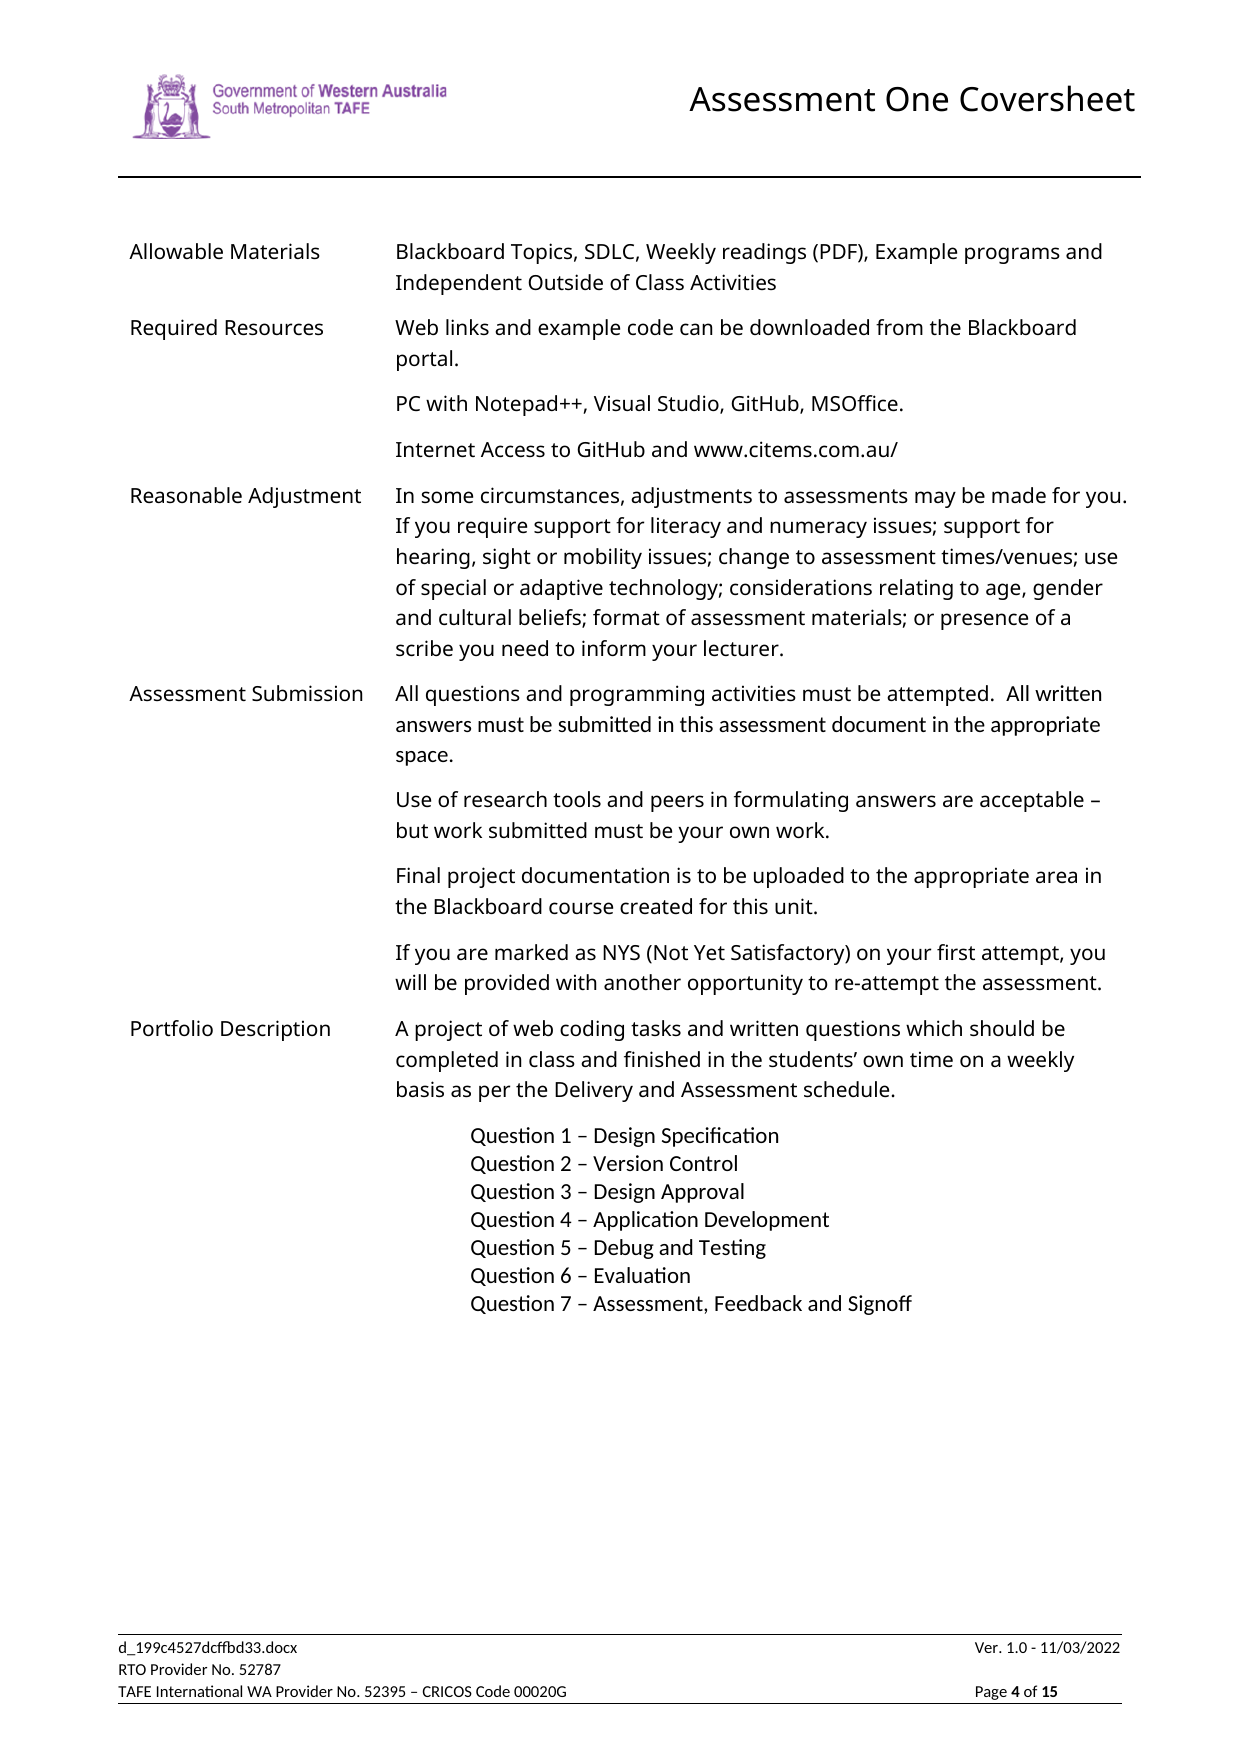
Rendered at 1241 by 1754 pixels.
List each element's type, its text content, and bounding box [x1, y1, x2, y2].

table_cell Required Resources [118, 313, 384, 481]
table_cell In some circumstances, adjustments to assessments may be made for you. If you require support for literacy and numeracy issues; support for hearing, sight or mobility issues; change to assessment times/venues; use of special or adaptive technology; considerations relating to age, gender and cultural beliefs; format of assessment materials; or presence of a scribe you need to inform your lecturer. [384, 481, 1140, 679]
table_cell Portfolio Description [118, 1014, 384, 1319]
table_cell Reasonable Adjustment [118, 481, 384, 679]
table_header Allowable Materials [118, 237, 384, 313]
table_cell Web links and example code can be downloaded from the Blackboard portal. PC with Notepad++, Visual Studio, GitHub, MSOffice. Internet Access to GitHub and www.citems.com.au/ [384, 313, 1140, 481]
table_cell A project of web coding tasks and written questions which should be completed in class and finished in the students’ own time on a weekly basis as per the Delivery and Assessment schedule. Question 1 – Design Specification Question 2 – Version Control Question 3 – Design Approval Question 4 – Application Development Question 5 – Debug and Testing Question 6 – Evaluation Question 7 – Assessment, Feedback and Signoff [384, 1014, 1140, 1319]
table_header Blackboard Topics, SDLC, Weekly readings (PDF), Example programs and Independent Outside of Class Activities [384, 237, 1140, 313]
picture [132, 74, 447, 139]
table_cell Assessment Submission [118, 679, 384, 1014]
table_cell All questions and programming activities must be attempted. All written answers must be submitted in this assessment document in the appropriate space. Use of research tools and peers in formulating answers are acceptable – but work submitted must be your own work. Final project documentation is to be uploaded to the appropriate area in the Blackboard course created for this unit. If you are marked as NYS (Not Yet Satisfactory) on your first attempt, you will be provided with another opportunity to re-attempt the assessment. [384, 679, 1140, 1014]
